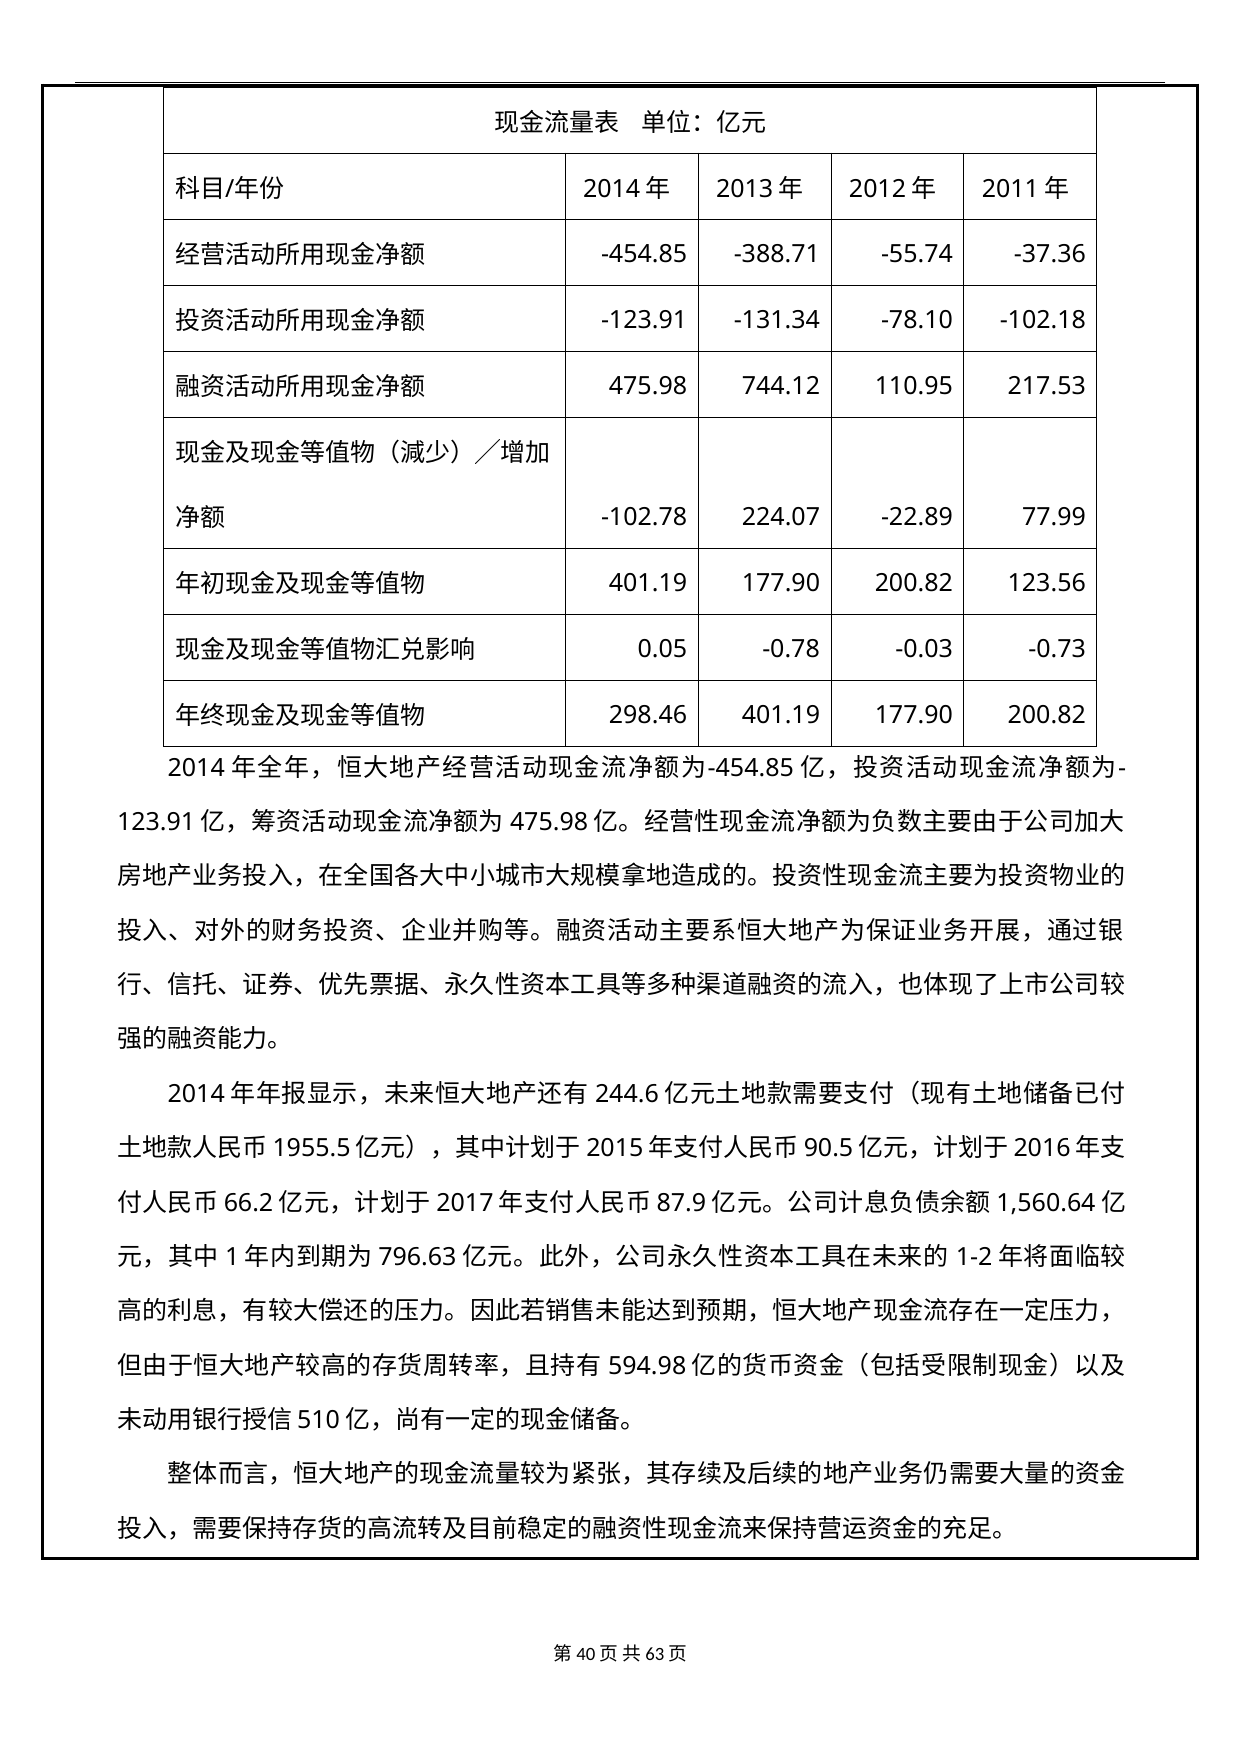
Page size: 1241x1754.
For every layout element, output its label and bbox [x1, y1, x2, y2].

table_cell [44, 87, 1196, 1557]
